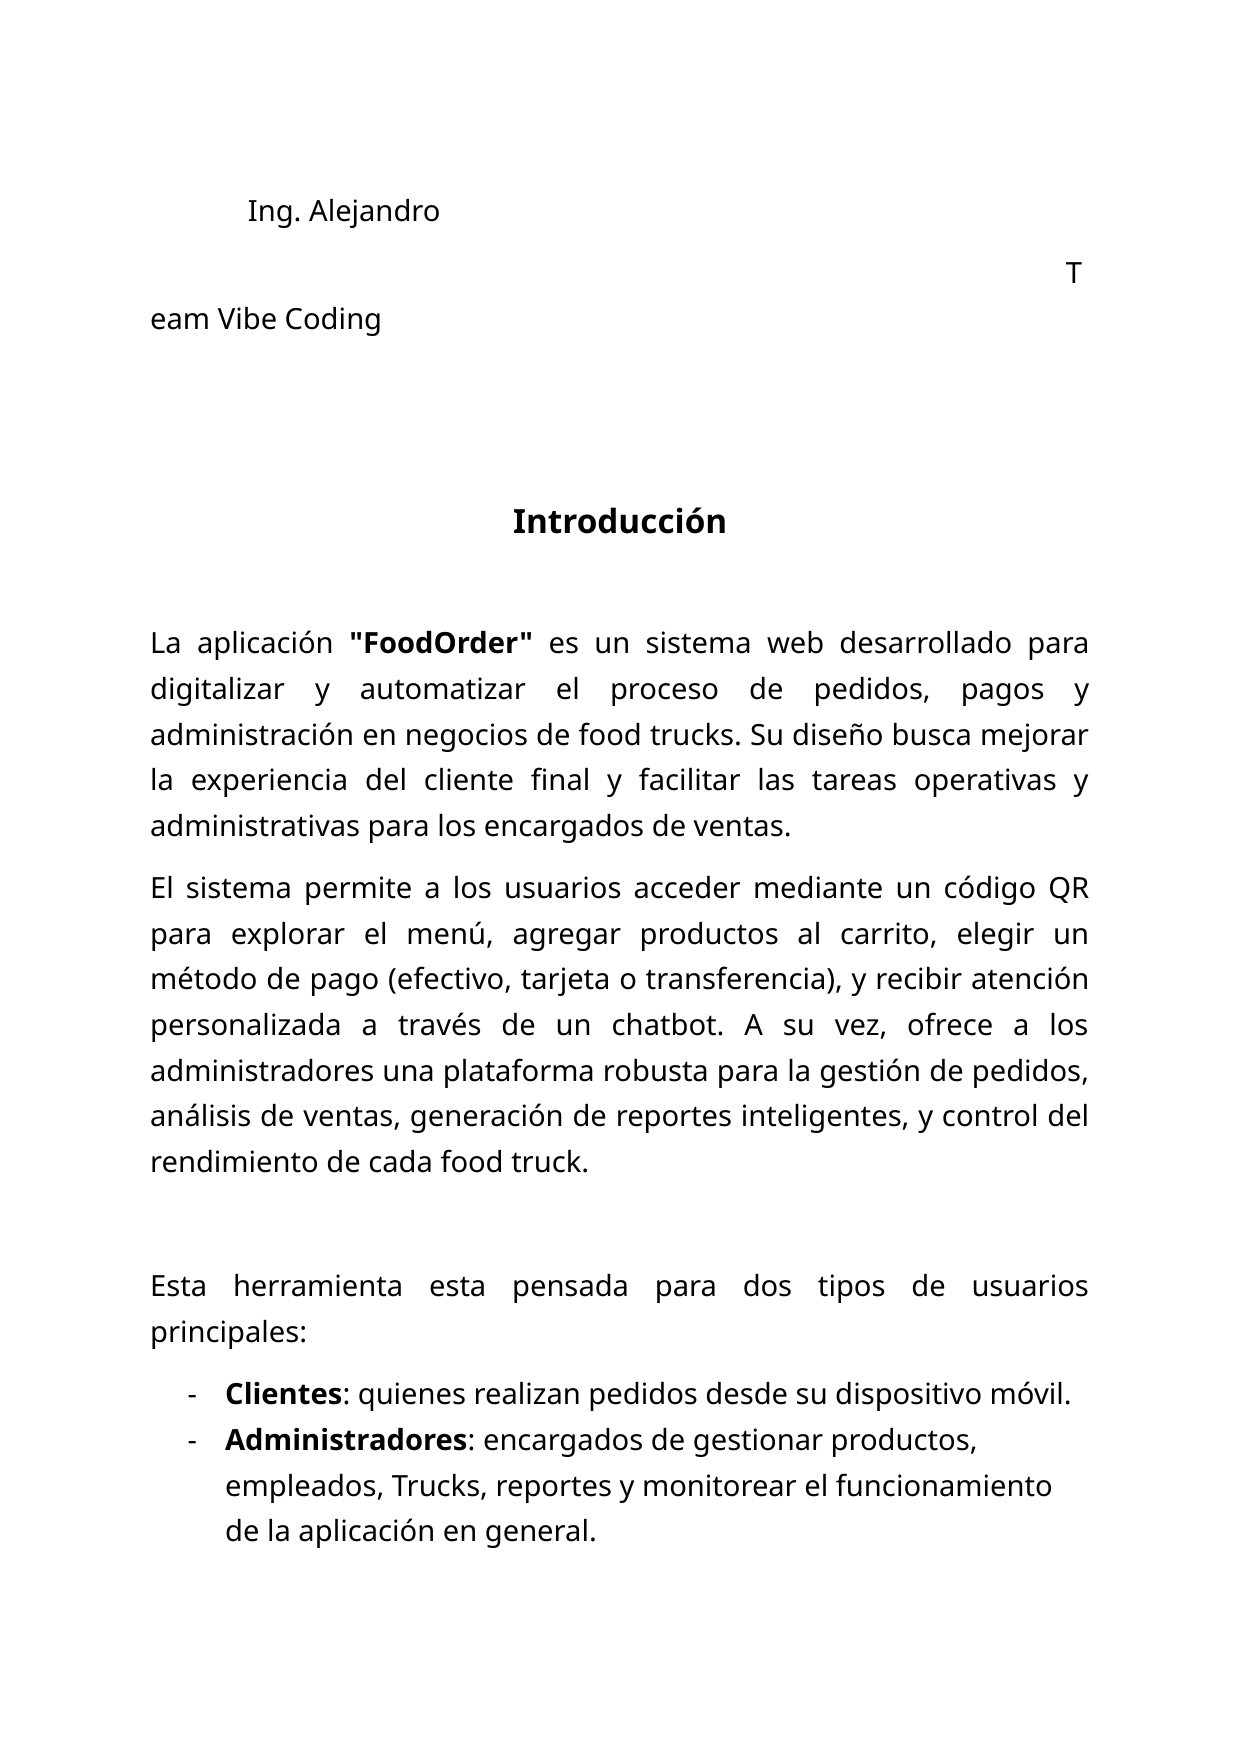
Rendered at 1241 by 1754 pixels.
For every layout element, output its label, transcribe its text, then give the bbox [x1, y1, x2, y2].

text La aplicación "FoodOrder" es un sistema web desarrollado para digitalizar y automatizar el proceso de pedidos, pagos y administración en negocios de food trucks. Su diseño busca mejorar la experiencia del cliente final y facilitar las tareas operativas y administrativas para los encargados de ventas. [150, 623, 1090, 845]
text Team Vibe Coding [150, 252, 1090, 338]
text Ing. Alejandro [150, 150, 1090, 230]
text Introducción [150, 498, 1090, 543]
list Administradores: encargados de gestionar productos, empleados, Trucks, reportes y monitorear el funcionamiento de la aplicación en general. [187, 1419, 1090, 1550]
list Clientes: quienes realizan pedidos desde su dispositivo móvil. [187, 1374, 1090, 1413]
text Esta herramienta esta pensada para dos tipos de usuarios principales: [150, 1266, 1090, 1351]
text El sistema permite a los usuarios acceder mediante un código QR para explorar el menú, agregar productos al carrito, elegir un método de pago (efectivo, tarjeta o transferencia), y recibir atención personalizada a través de un chatbot. A su vez, ofrece a los administradores una plataforma robusta para la gestión de pedidos, análisis de ventas, generación de reportes inteligentes, y control del rendimiento de cada food truck. [150, 867, 1090, 1181]
